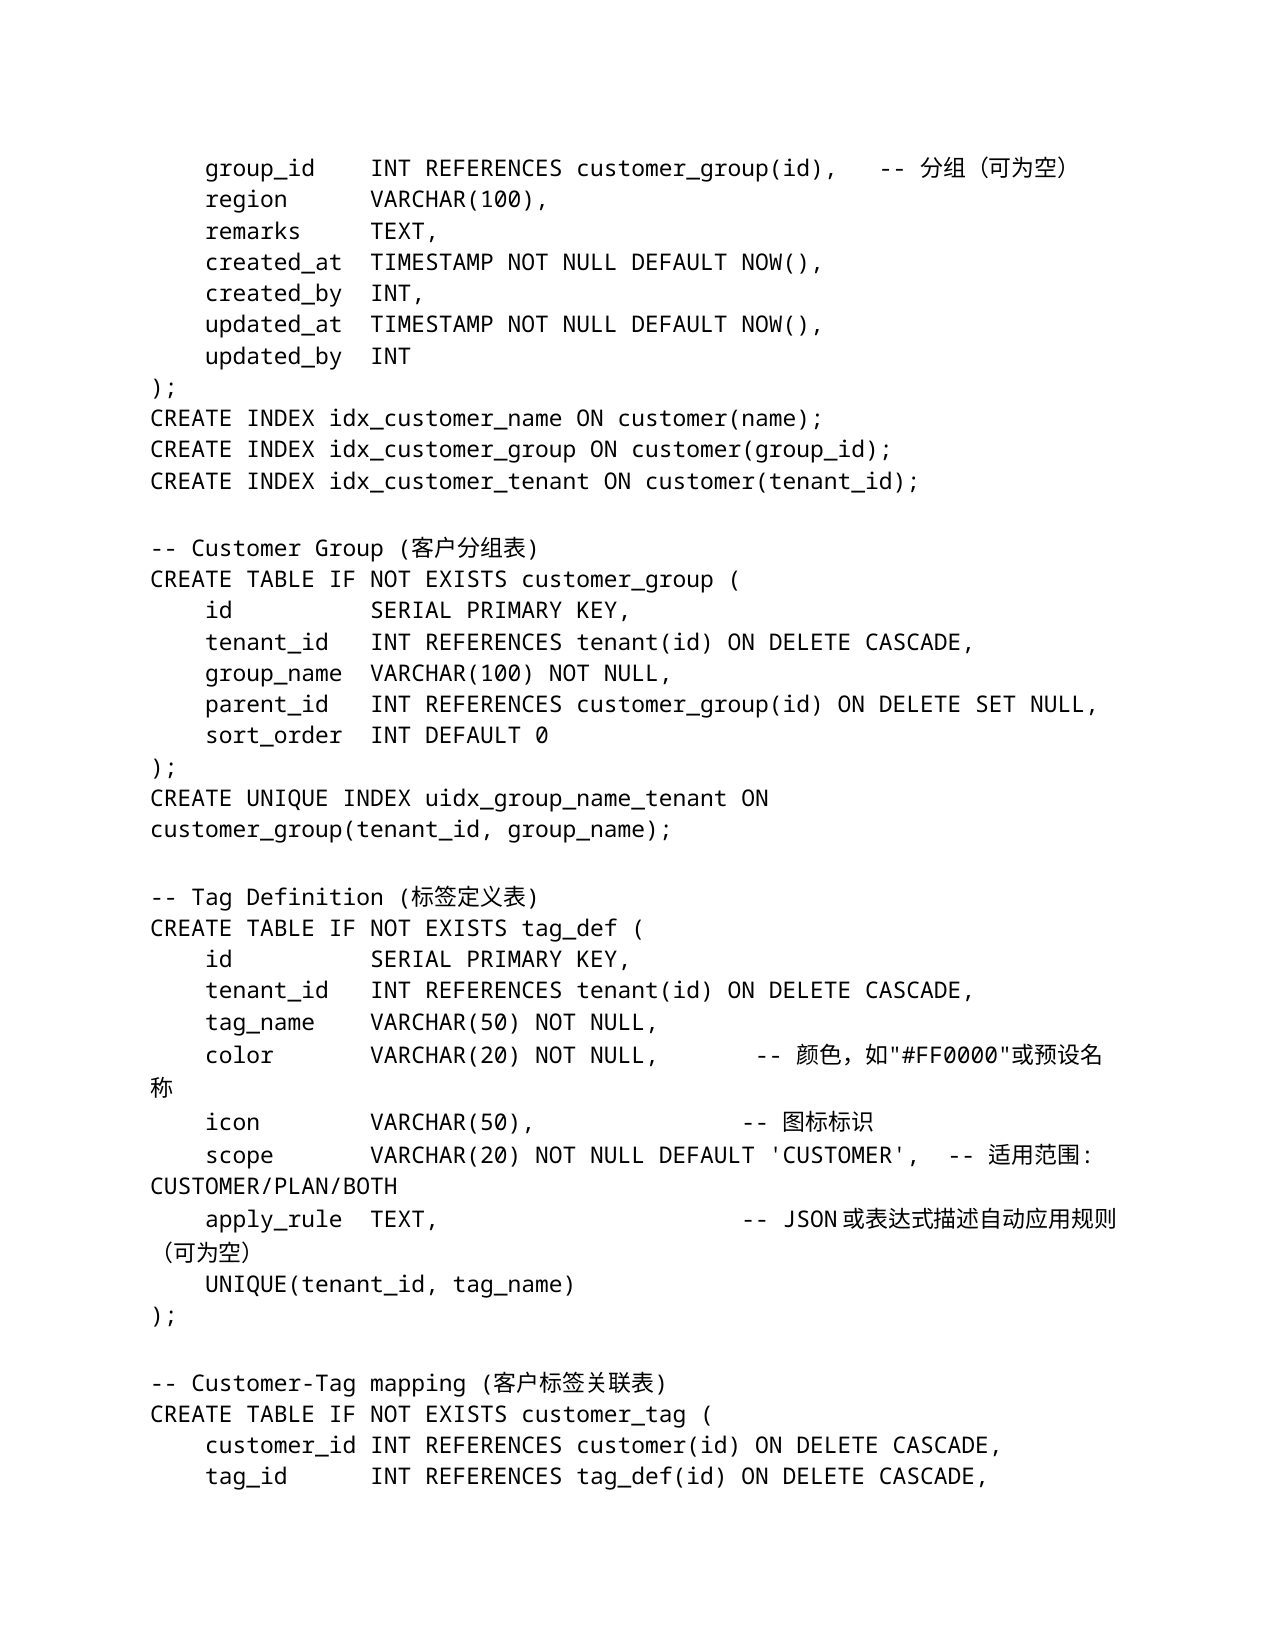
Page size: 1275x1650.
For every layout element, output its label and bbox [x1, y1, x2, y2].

text [150, 150, 1125, 1492]
